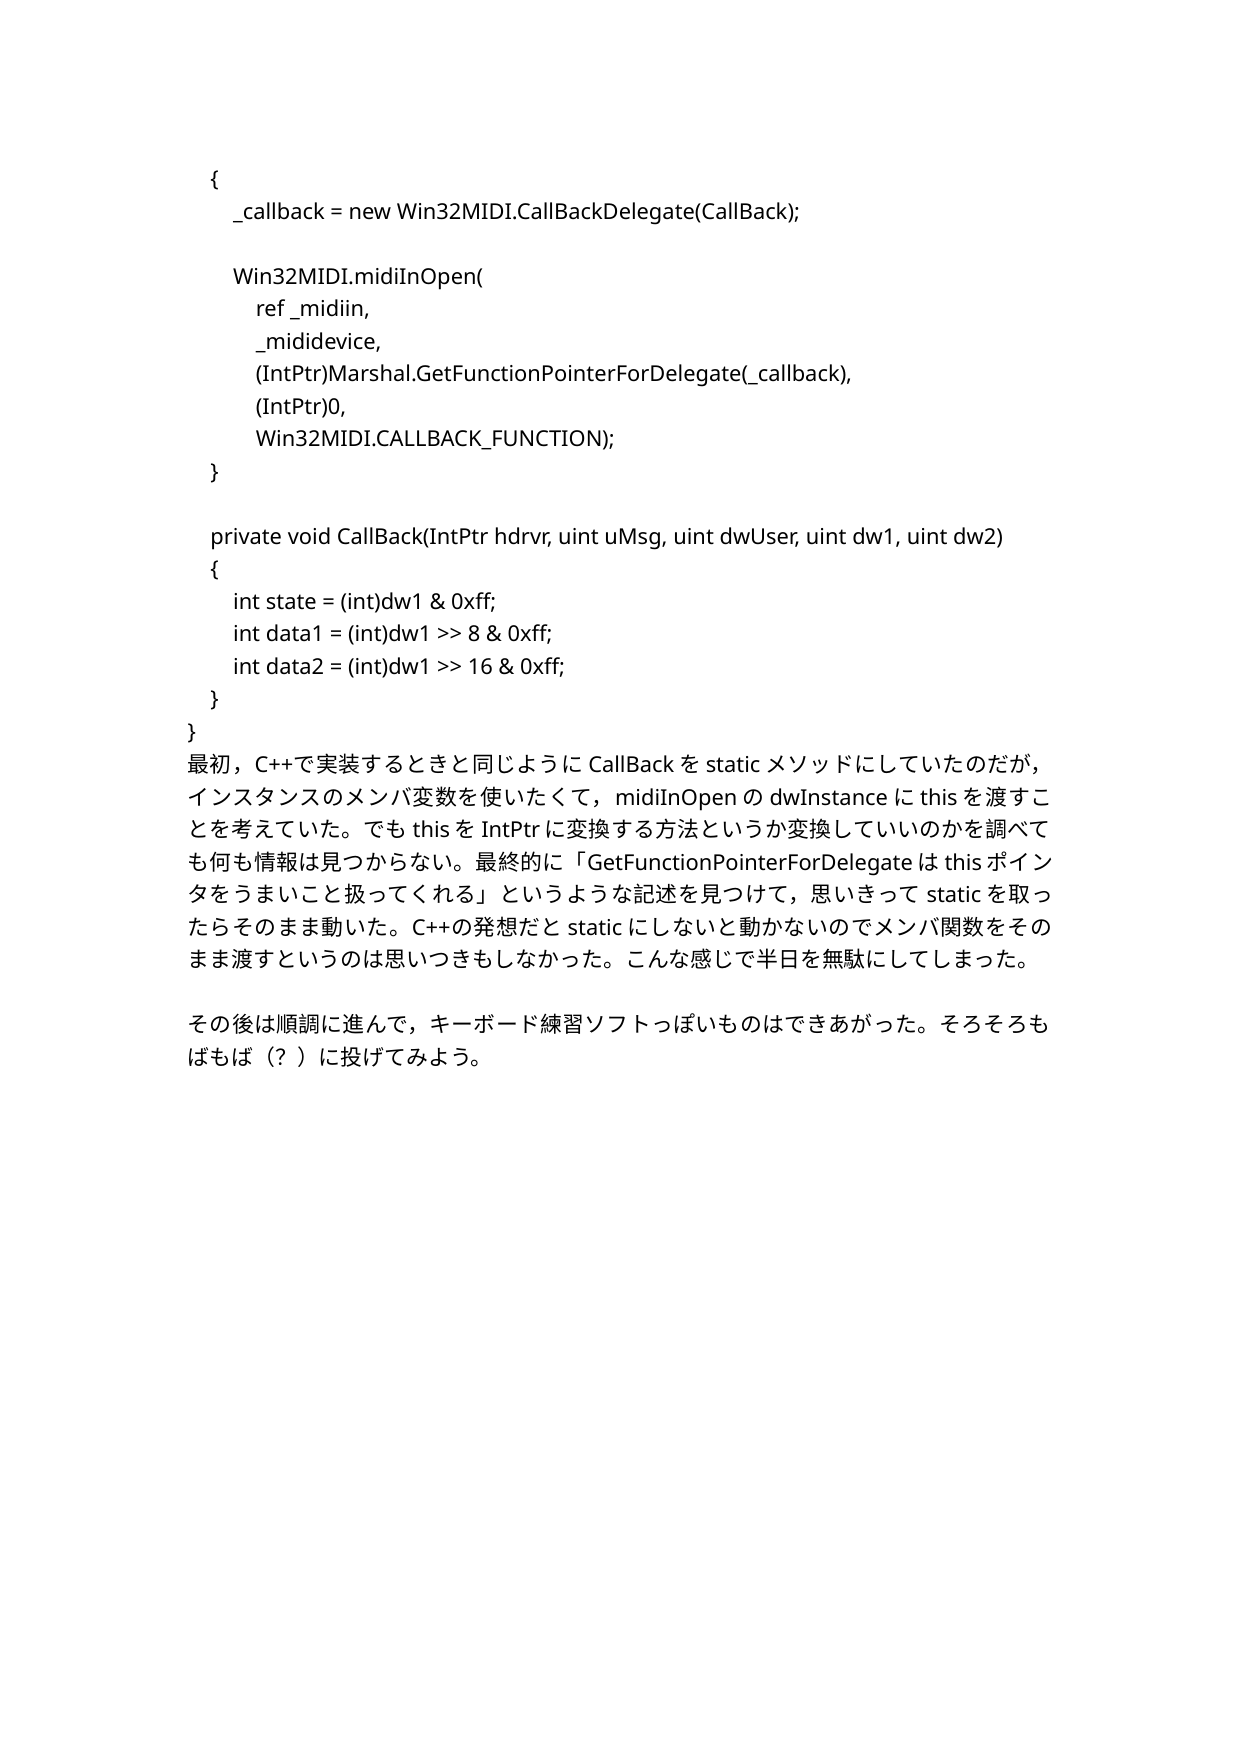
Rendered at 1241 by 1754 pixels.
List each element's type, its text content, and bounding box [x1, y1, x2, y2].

text (IntPtr)Marshal.GetFunctionPointerForDelegate(_callback), [187, 357, 1053, 389]
text private void CallBack(IntPtr hdrvr, uint uMsg, uint dwUser, uint dw1, uint dw2) [187, 519, 1053, 552]
text 最初，C++で実装するときと同じようにCallBackをstaticメソッドにしていたのだが，インスタンスのメンバ変数を使いたくて，midiInOpenのdwInstanceにthisを渡すことを考えていた。でもthisをIntPtrに変換する方法というか変換していいのかを調べても何も情報は見つからない。最終的に「GetFunctionPointerForDelegateはthisポインタをうまいこと扱ってくれる」というような記述を見つけて，思いきってstaticを取ったらそのまま動いた。C++の発想だとstaticにしないと動かないのでメンバ関数をそのまま渡すというのは思いつきもしなかった。こんな感じで半日を無駄にしてしまった。 [187, 747, 1053, 974]
text } [187, 682, 1053, 714]
text (IntPtr)0, [187, 389, 1053, 422]
text Win32MIDI.CALLBACK_FUNCTION); [187, 422, 1053, 454]
text } [187, 454, 1053, 487]
text その後は順調に進んで，キーボード練習ソフトっぽいものはできあがった。そろそろもばもば（？）に投げてみよう。 [187, 1007, 1053, 1072]
text Win32MIDI.midiInOpen( [187, 259, 1053, 292]
text int data2 = (int)dw1 >> 16 & 0xff; [187, 649, 1053, 682]
text int state = (int)dw1 & 0xff; [187, 584, 1053, 617]
text { [187, 552, 1053, 584]
text ref _midiin, [187, 292, 1053, 324]
text { [187, 162, 1053, 194]
text } [187, 714, 1053, 747]
text int data1 = (int)dw1 >> 8 & 0xff; [187, 617, 1053, 649]
text _mididevice, [187, 324, 1053, 357]
text _callback = new Win32MIDI.CallBackDelegate(CallBack); [187, 194, 1053, 227]
